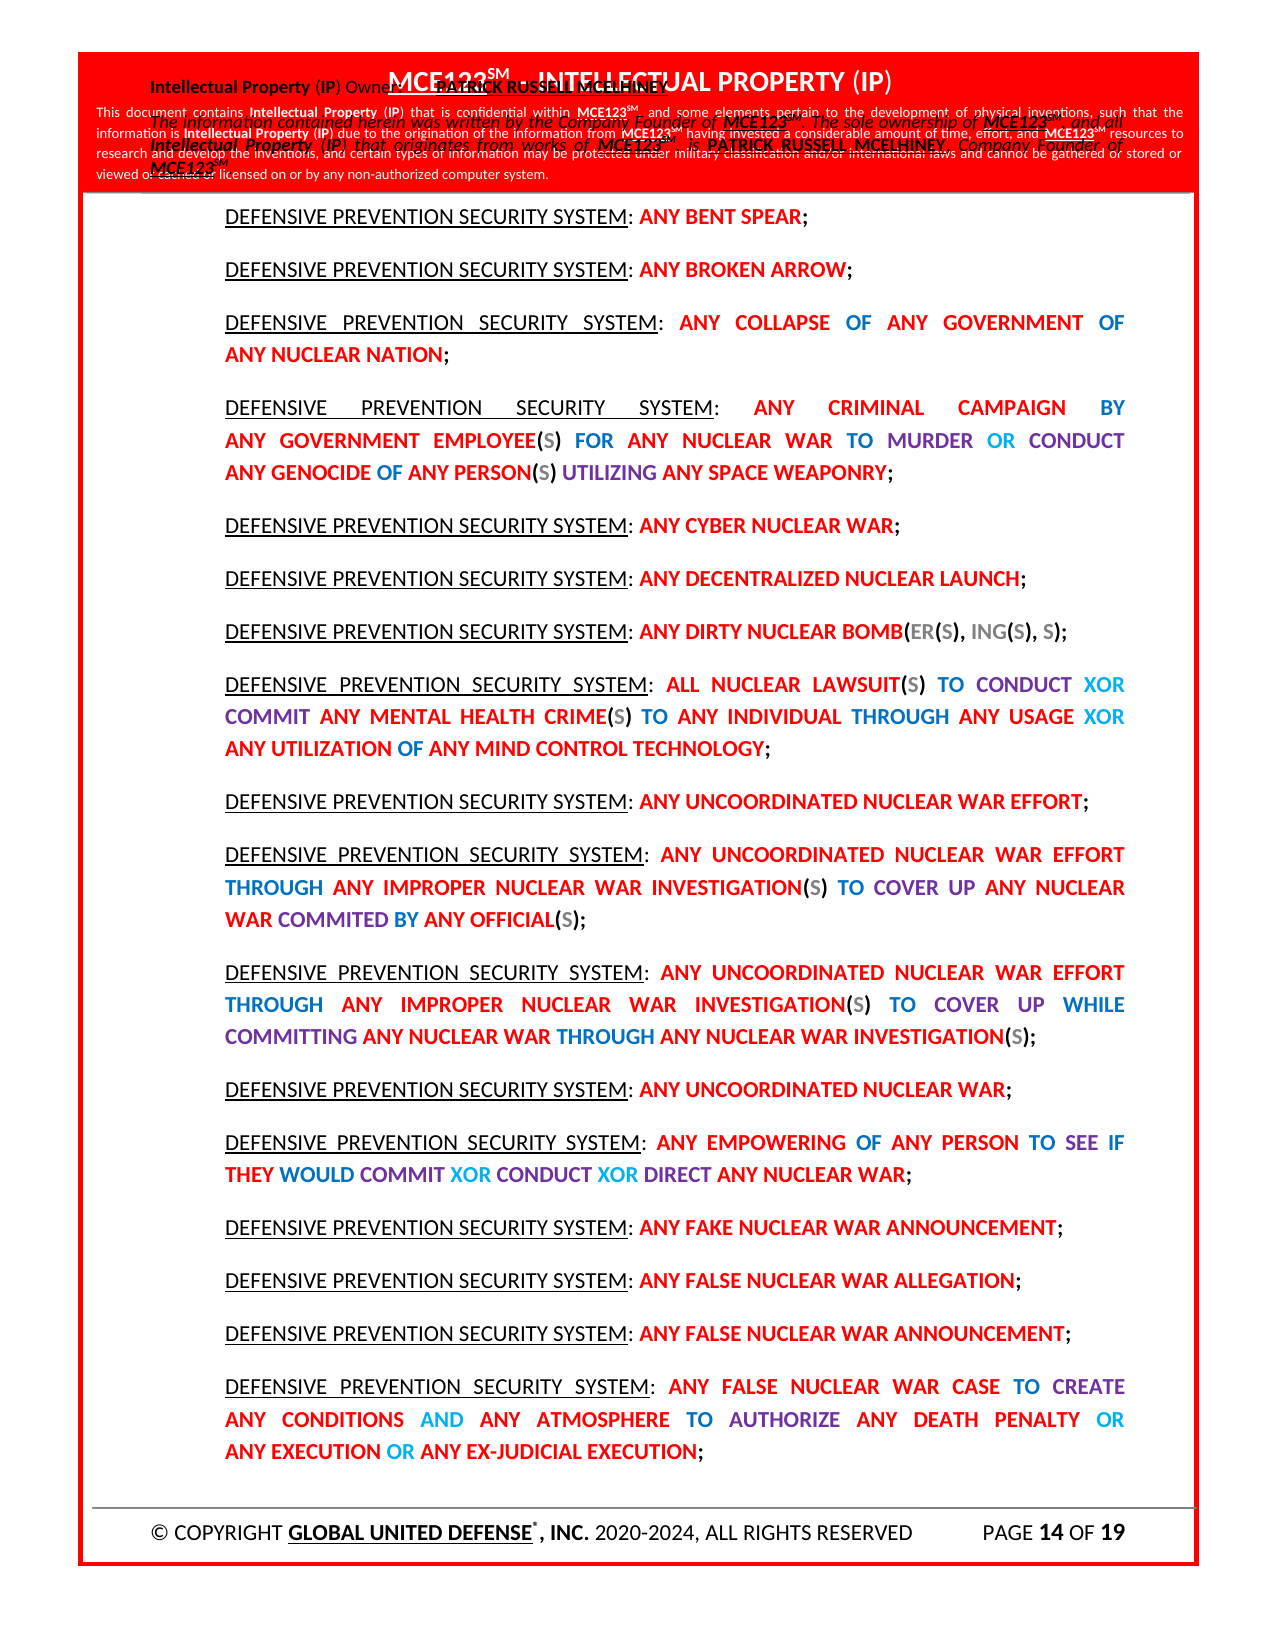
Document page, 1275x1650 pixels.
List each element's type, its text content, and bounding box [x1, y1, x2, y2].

text DEFENSIVE PREVENTION SECURITY SYSTEM: ANY UNCOORDINATED NUCLEAR WAR EFFORT; [225, 787, 1125, 815]
text DEFENSIVE PREVENTION SECURITY SYSTEM: ANY UNCOORDINATED NUCLEAR WAR; [225, 1075, 1125, 1103]
text DEFENSIVE PREVENTION SECURITY SYSTEM: ANY BROKEN ARROW; [225, 255, 1125, 283]
text DEFENSIVE PREVENTION SECURITY SYSTEM: ANY FALSE NUCLEAR WAR CASE TO CREATE ANY CONDITIONS AND ANY ATMOSPHERE TO AUTHORIZE ANY DEATH PENALTY OR ANY EXECUTION OR ANY EX-JUDICIAL EXECUTION; [225, 1372, 1125, 1465]
text DEFENSIVE PREVENTION SECURITY SYSTEM: ANY CYBER NUCLEAR WAR; [225, 511, 1125, 539]
text DEFENSIVE PREVENTION SECURITY SYSTEM: ANY CRIMINAL CAMPAIGN BY ANY GOVERNMENT EMPLOYEE(S) FOR ANY NUCLEAR WAR TO MURDER OR CONDUCT ANY GENOCIDE OF ANY PERSON(S) UTILIZING ANY SPACE WEAPONRY; [225, 393, 1125, 486]
text DEFENSIVE PREVENTION SECURITY SYSTEM: ALL NUCLEAR LAWSUIT(S) TO CONDUCT XOR COMMIT ANY MENTAL HEALTH CRIME(S) TO ANY INDIVIDUAL THROUGH ANY USAGE XOR ANY UTILIZATION OF ANY MIND CONTROL TECHNOLOGY; [225, 670, 1125, 762]
text DEFENSIVE PREVENTION SECURITY SYSTEM: ANY EMPOWERING OF ANY PERSON TO SEE IF THEY WOULD COMMIT XOR CONDUCT XOR DIRECT ANY NUCLEAR WAR; [225, 1128, 1125, 1188]
text DEFENSIVE PREVENTION SECURITY SYSTEM: ANY DECENTRALIZED NUCLEAR LAUNCH; [225, 564, 1125, 592]
text DEFENSIVE PREVENTION SECURITY SYSTEM: ANY UNCOORDINATED NUCLEAR WAR EFFORT THROUGH ANY IMPROPER NUCLEAR WAR INVESTIGATION(S) TO COVER UP WHILE COMMITTING ANY NUCLEAR WAR THROUGH ANY NUCLEAR WAR INVESTIGATION(S); [225, 958, 1125, 1050]
text DEFENSIVE PREVENTION SECURITY SYSTEM: ANY FAKE NUCLEAR WAR ANNOUNCEMENT; [225, 1213, 1125, 1241]
text DEFENSIVE PREVENTION SECURITY SYSTEM: ANY BENT SPEAR; [225, 202, 1125, 230]
text DEFENSIVE PREVENTION SECURITY SYSTEM: ANY COLLAPSE OF ANY GOVERNMENT OF ANY NUCLEAR NATION; [225, 308, 1125, 368]
text DEFENSIVE PREVENTION SECURITY SYSTEM: ANY FALSE NUCLEAR WAR ALLEGATION; [225, 1266, 1125, 1294]
text DEFENSIVE PREVENTION SECURITY SYSTEM: ANY FALSE NUCLEAR WAR ANNOUNCEMENT; [225, 1319, 1125, 1347]
text DEFENSIVE PREVENTION SECURITY SYSTEM: ANY DIRTY NUCLEAR BOMB(ER(S), ING(S), S); [225, 617, 1125, 645]
text DEFENSIVE PREVENTION SECURITY SYSTEM: ANY UNCOORDINATED NUCLEAR WAR EFFORT THROUGH ANY IMPROPER NUCLEAR WAR INVESTIGATION(S) TO COVER UP ANY NUCLEAR WAR COMMITED BY ANY OFFICIAL(S); [225, 840, 1125, 933]
